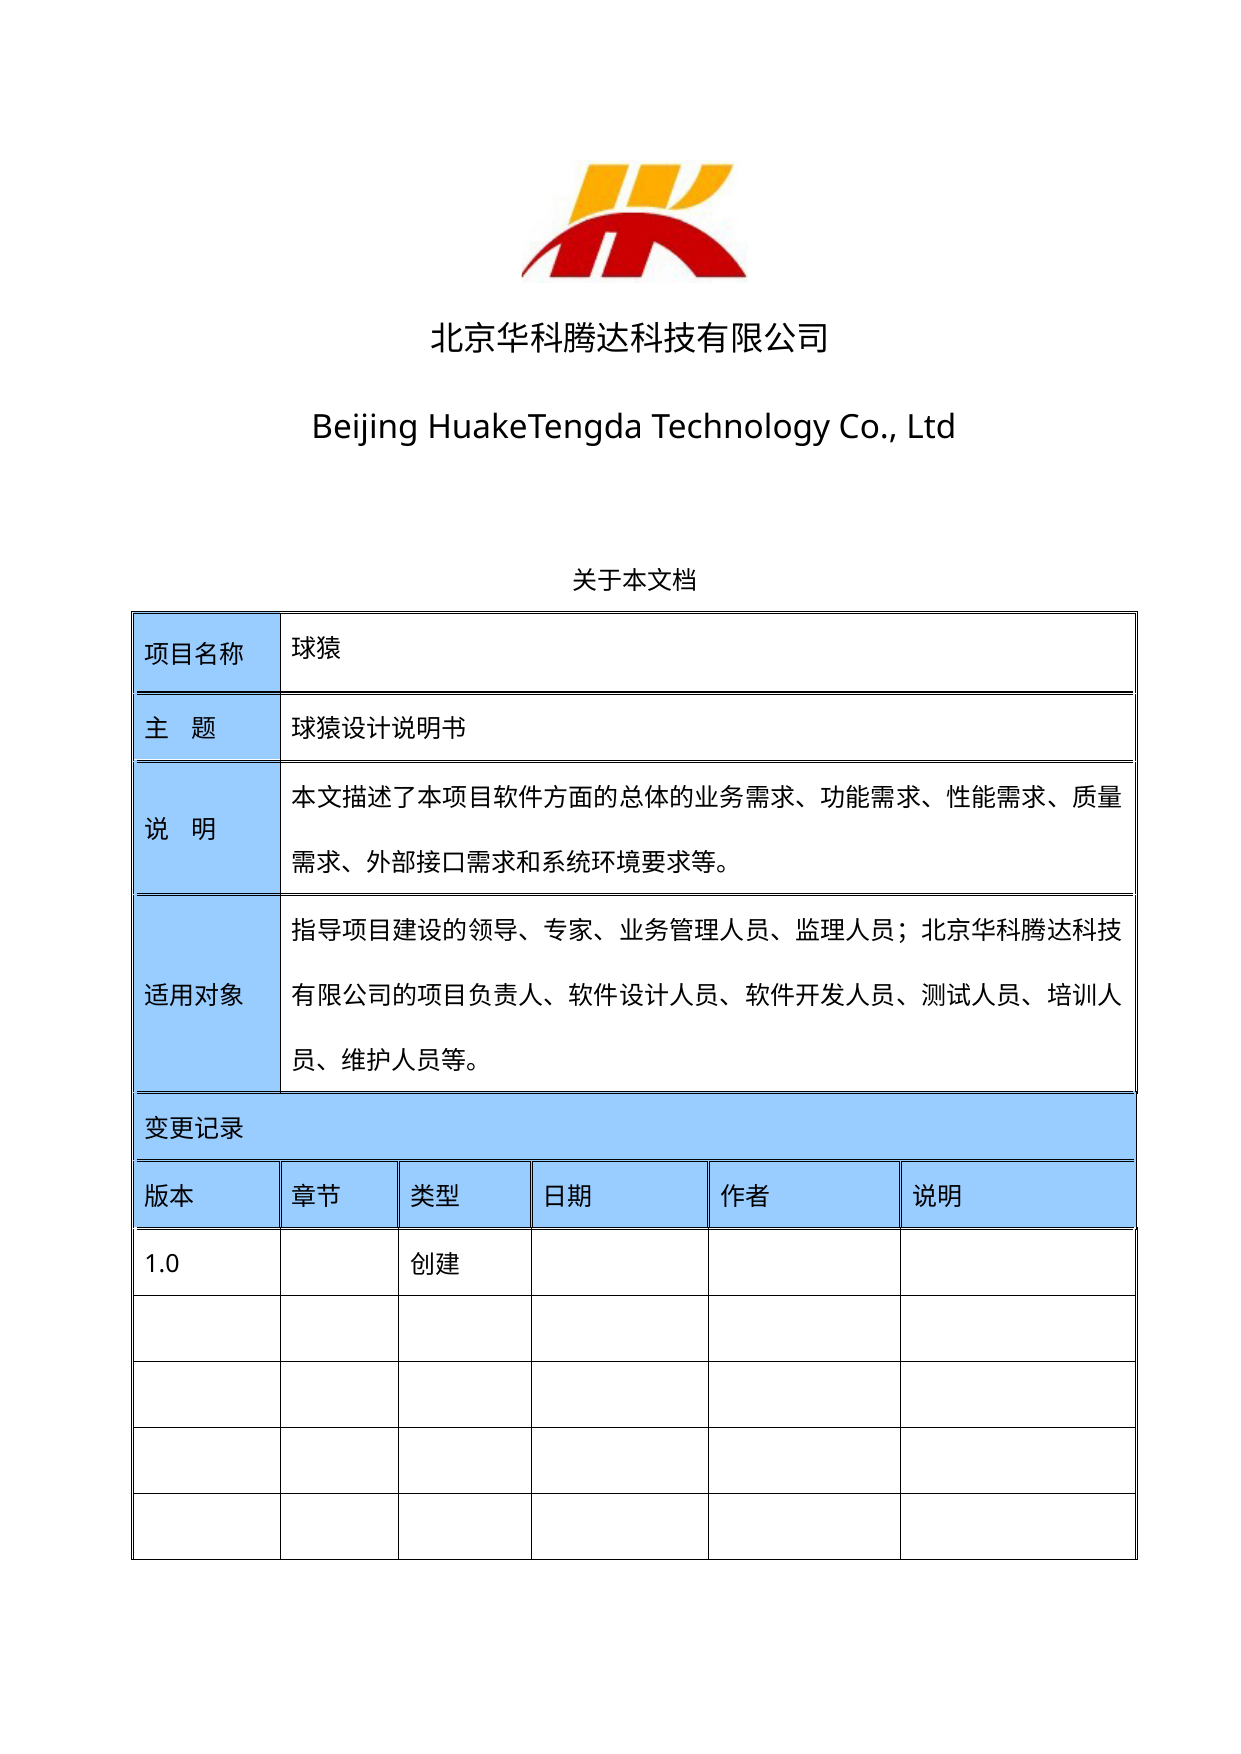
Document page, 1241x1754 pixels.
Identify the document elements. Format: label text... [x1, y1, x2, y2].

table_cell 1.0 [133, 1227, 280, 1295]
table_cell 日期 [533, 1162, 707, 1227]
table_cell 类型 [400, 1162, 530, 1227]
table_cell [399, 1428, 531, 1493]
table_cell [399, 1494, 531, 1559]
table_cell [281, 1230, 398, 1295]
table_cell [901, 1362, 1135, 1427]
table_cell 本文描述了本项目软件方面的总体的业务需求、功能需求、性能需求、质量需求、外部接口需求和系统环境要求等。 [281, 760, 1135, 893]
table_cell [709, 1362, 900, 1427]
table_cell [134, 1494, 280, 1559]
table_cell [532, 1428, 708, 1493]
table_cell [709, 1230, 900, 1295]
table_cell 主 题 [134, 691, 280, 759]
picture [521, 160, 749, 283]
table_cell [281, 1494, 398, 1559]
table_cell 球猿设计说明书 [281, 691, 1135, 759]
table_header 项目名称 [134, 614, 280, 691]
table_cell [532, 1494, 708, 1559]
table_cell [532, 1362, 708, 1427]
table_cell [901, 1296, 1135, 1361]
table_cell [281, 1428, 398, 1493]
table_cell [281, 1362, 398, 1427]
table_cell 适用对象 [134, 893, 280, 1091]
table_cell [134, 1296, 280, 1361]
table_cell 指导项目建设的领导、专家、业务管理人员、监理人员；北京华科腾达科技有限公司的项目负责人、软件设计人员、软件开发人员、测试人员、培训人员、维护人员等。 [281, 893, 1135, 1091]
table_cell 创建 [399, 1230, 531, 1295]
table_cell 作者 [710, 1162, 899, 1227]
table_cell [901, 1227, 1136, 1295]
table_cell [709, 1494, 900, 1559]
text 北京华科腾达科技有限公司 [148, 304, 1059, 369]
text Beijing HuakeTengda Technology Co., Ltd [148, 393, 1059, 458]
table_cell [532, 1230, 708, 1295]
table_cell 变更记录 [134, 1091, 1136, 1159]
table_cell 版本 [133, 1159, 280, 1227]
table_cell [532, 1296, 708, 1361]
table_header 球猿 [281, 614, 1135, 691]
table_cell [134, 1362, 280, 1427]
table_cell [709, 1428, 900, 1493]
table_cell [399, 1362, 531, 1427]
text 关于本文档 [148, 546, 1122, 611]
table_cell 章节 [282, 1162, 397, 1227]
table_cell 说 明 [134, 760, 280, 893]
table_cell [901, 1494, 1135, 1559]
table_cell [901, 1428, 1135, 1493]
table_cell [134, 1428, 280, 1493]
table_cell [399, 1296, 531, 1361]
table_cell [709, 1296, 900, 1361]
table_cell [281, 1296, 398, 1361]
table_cell 说明 [901, 1159, 1136, 1227]
